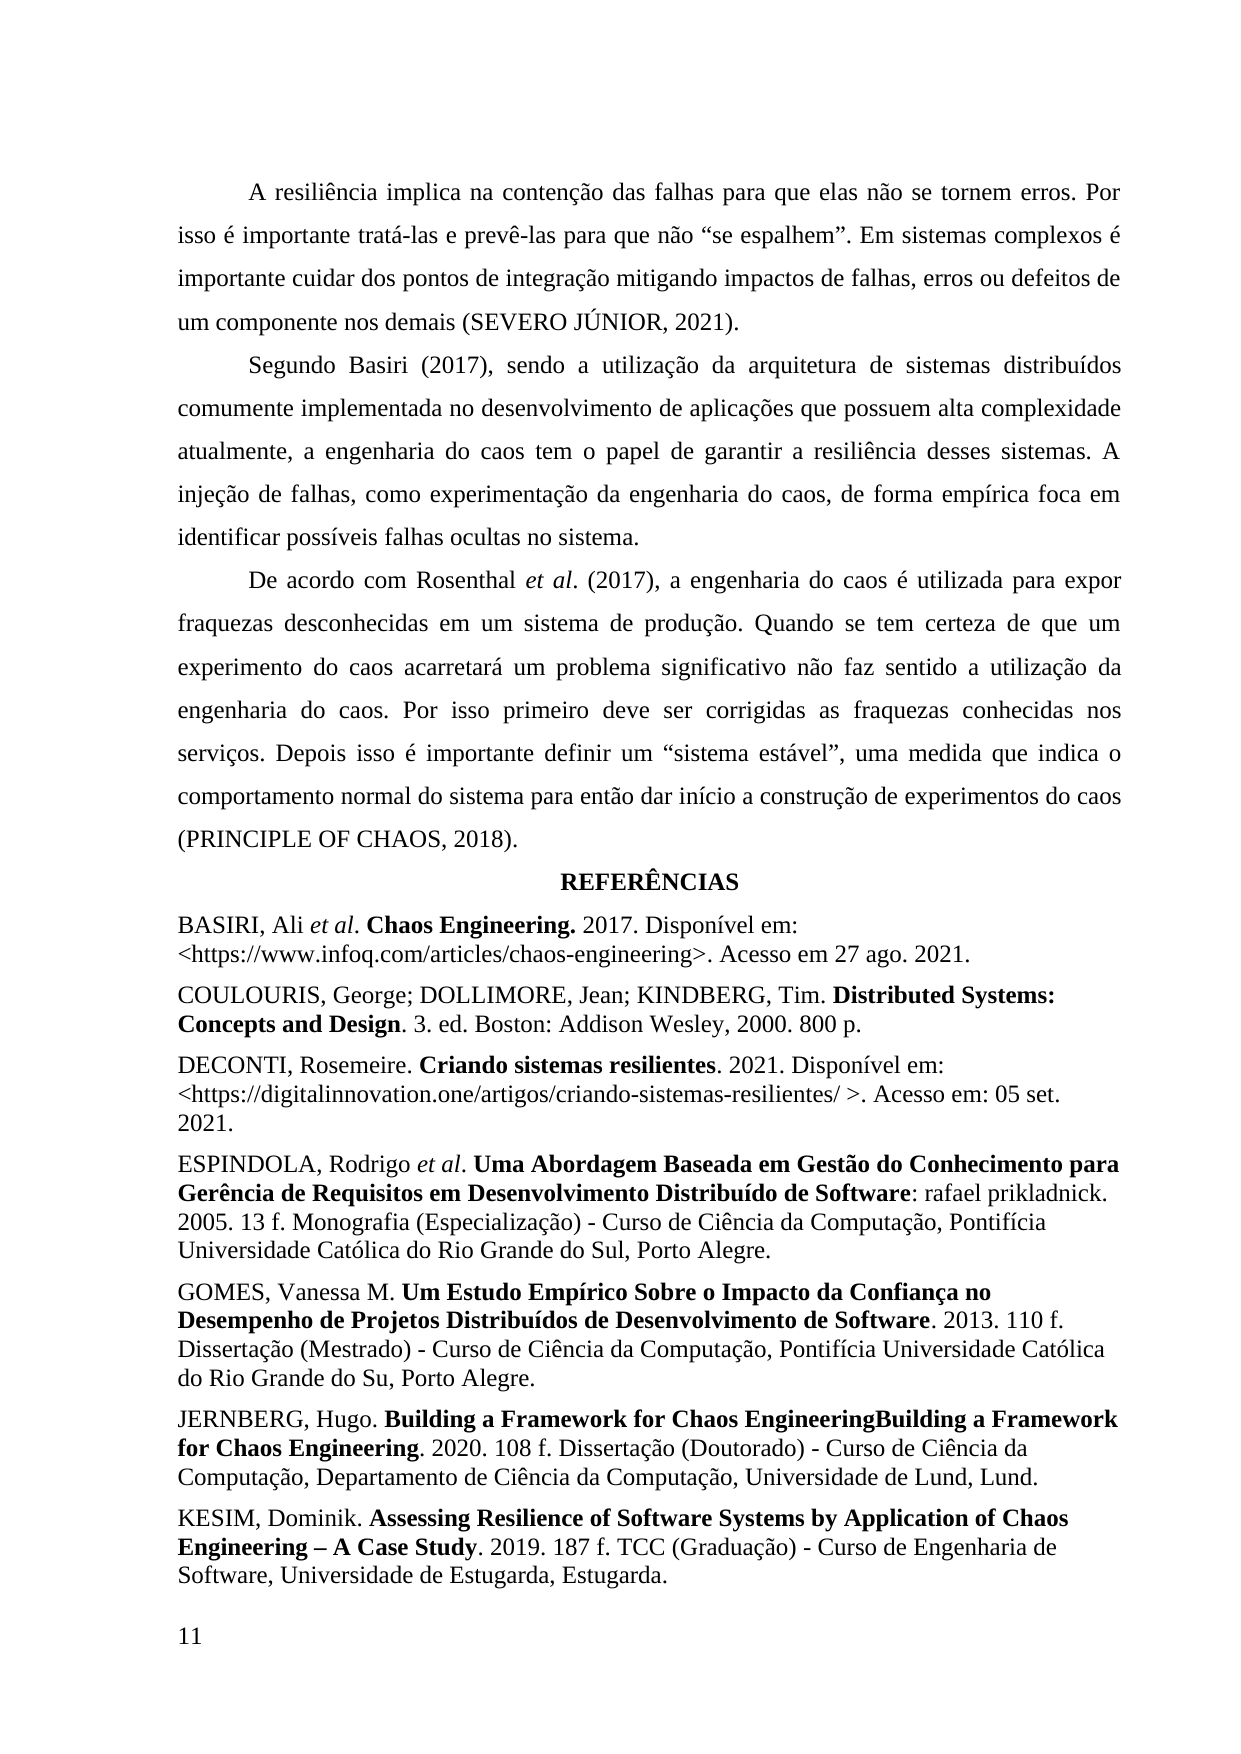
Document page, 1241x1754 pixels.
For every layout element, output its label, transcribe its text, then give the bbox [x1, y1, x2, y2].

text COULOURIS, George; DOLLIMORE, Jean; KINDBERG, Tim. Distributed Systems: Concepts and Design. 3. ed. Boston: Addison Wesley, 2000. 800 p. [177, 980, 1122, 1038]
text KESIM, Dominik. Assessing Resilience of Software Systems by Application of Chaos Engineering – A Case Study. 2019. 187 f. TCC (Graduação) - Curso de Engenharia de Software, Universidade de Estugarda, Estugarda. [177, 1503, 1122, 1589]
text Segundo Basiri (2017), sendo a utilização da arquitetura de sistemas distribuídos comumente implementada no desenvolvimento de aplicações que possuem alta complexidade atualmente, a engenharia do caos tem o papel de garantir a resiliência desses sistemas. A injeção de falhas, como experimentação da engenharia do caos, de forma empírica foca em identificar possíveis falhas ocultas no sistema. [177, 350, 1122, 551]
text DECONTI, Rosemeire. Criando sistemas resilientes. 2021. Disponível em: <https://digitalinnovation.one/artigos/criando-sistemas-resilientes/ >. Acesso em: 05 set. 2021. [177, 1050, 1122, 1137]
text GOMES, Vanessa M. Um Estudo Empírico Sobre o Impacto da Confiança no Desempenho de Projetos Distribuídos de Desenvolvimento de Software. 2013. 110 f. Dissertação (Mestrado) - Curso de Ciência da Computação, Pontifícia Universidade Católica do Rio Grande do Su, Porto Alegre. [177, 1277, 1122, 1392]
text BASIRI, Ali et al. Chaos Engineering. 2017. Disponível em: <https://www.infoq.com/articles/chaos-engineering>. Acesso em 27 ago. 2021. [177, 910, 1122, 968]
text A resiliência implica na contenção das falhas para que elas não se tornem erros. Por isso é importante tratá-las e prevê-las para que não “se espalhem”. Em sistemas complexos é importante cuidar dos pontos de integração mitigando impactos de falhas, erros ou defeitos de um componente nos demais (SEVERO JÚNIOR, 2021). [177, 177, 1122, 335]
text JERNBERG, Hugo. Building a Framework for Chaos EngineeringBuilding a Framework for Chaos Engineering. 2020. 108 f. Dissertação (Doutorado) - Curso de Ciência da Computação, Departamento de Ciência da Computação, Universidade de Lund, Lund. [177, 1404, 1122, 1490]
text ESPINDOLA, Rodrigo et al. Uma Abordagem Baseada em Gestão do Conhecimento para Gerência de Requisitos em Desenvolvimento Distribuído de Software: rafael prikladnick. 2005. 13 f. Monografia (Especialização) - Curso de Ciência da Computação, Pontifícia Universidade Católica do Rio Grande do Sul, Porto Alegre. [177, 1149, 1122, 1264]
text Referências [177, 867, 1122, 896]
text De acordo com Rosenthal et al. (2017), a engenharia do caos é utilizada para expor fraquezas desconhecidas em um sistema de produção. Quando se tem certeza de que um experimento do caos acarretará um problema significativo não faz sentido a utilização da engenharia do caos. Por isso primeiro deve ser corrigidas as fraquezas conhecidas nos serviços. Depois isso é importante definir um “sistema estável”, uma medida que indica o comportamento normal do sistema para então dar início a construção de experimentos do caos (PRINCIPLE OF CHAOS, 2018). [177, 565, 1122, 853]
